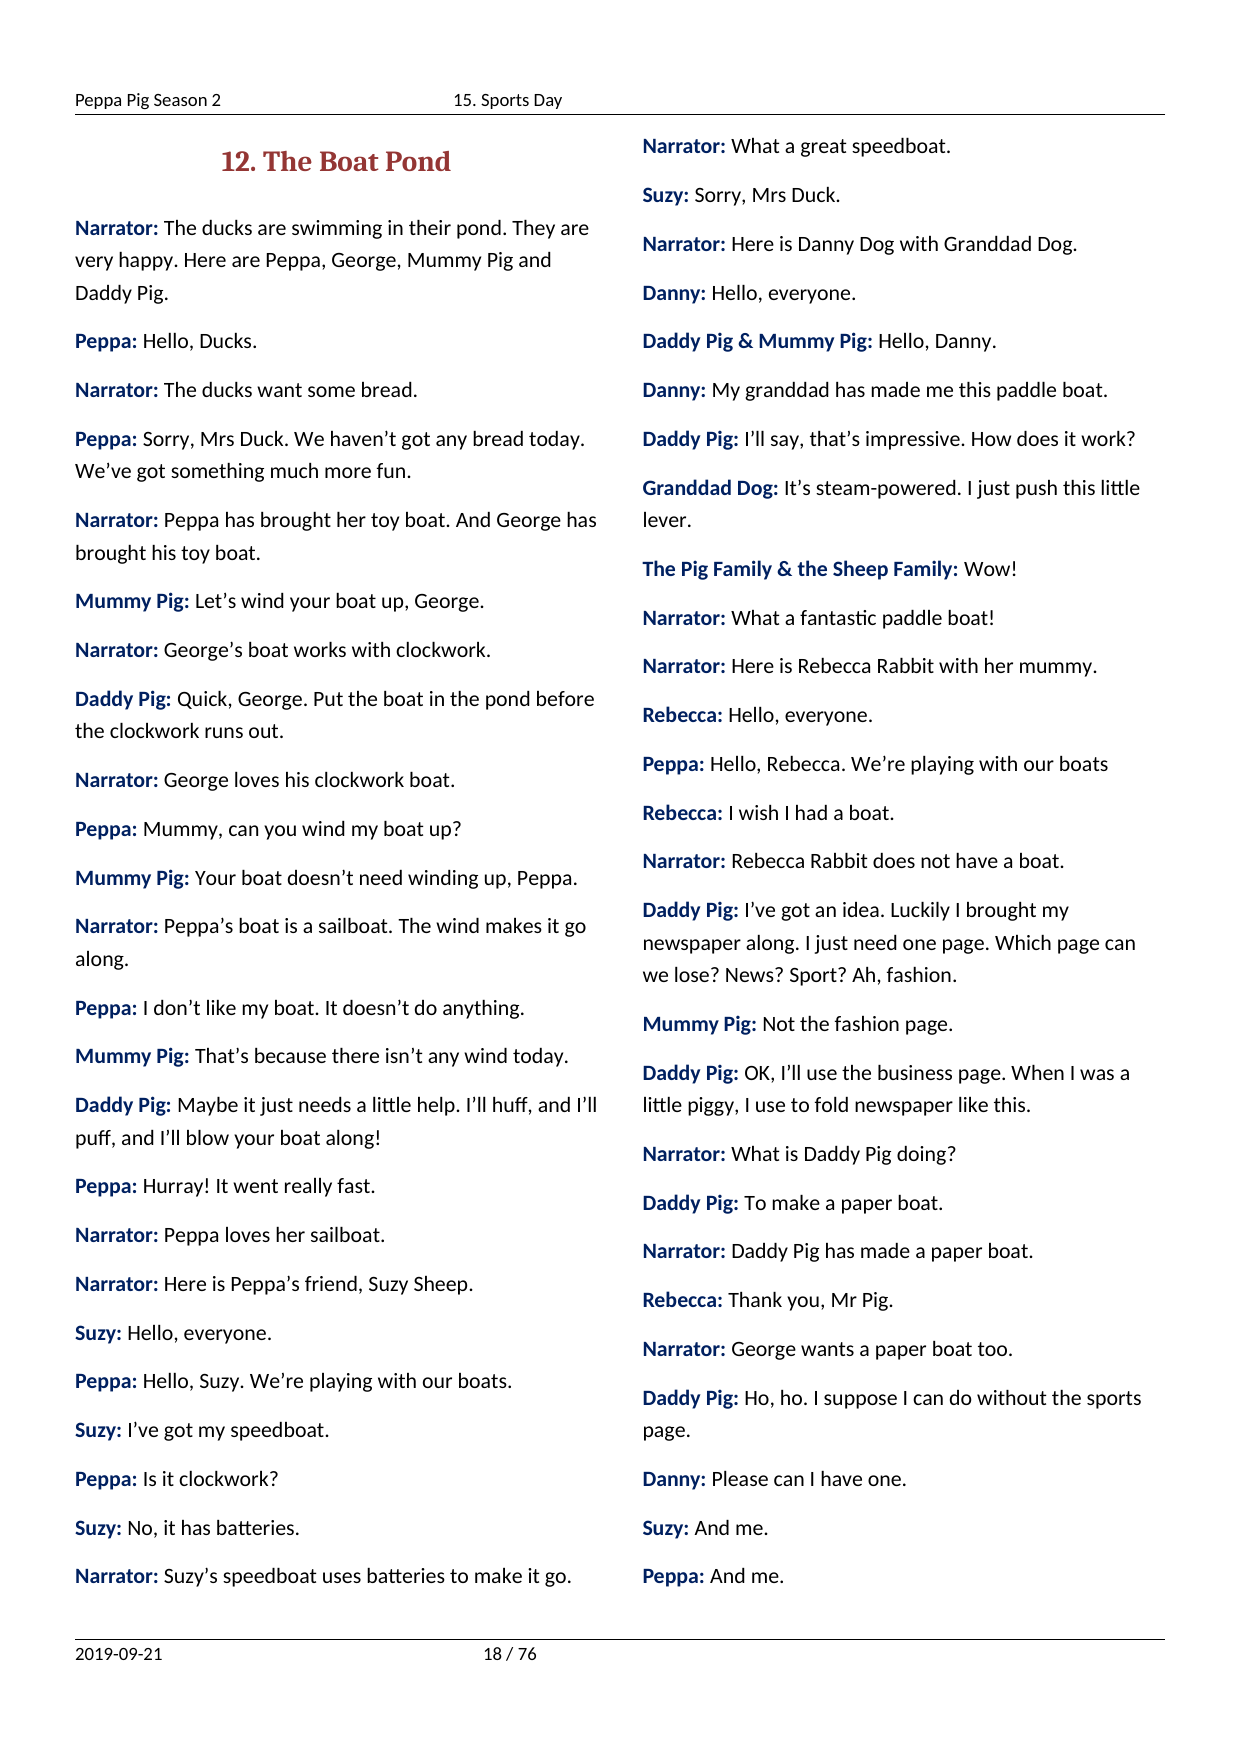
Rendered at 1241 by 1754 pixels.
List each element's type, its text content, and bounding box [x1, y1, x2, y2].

text Narrator: Peppa loves her sailboat. [75, 1218, 598, 1251]
text Narrator: What a great speedboat. [642, 130, 1165, 162]
text Daddy Pig: Quick, George. Put the boat in the pond before the clockwork runs out. [75, 682, 598, 747]
text Suzy: Hello, everyone. [75, 1316, 598, 1348]
text Peppa: Hurray! It went really fast. [75, 1170, 598, 1202]
text Narrator: What is Daddy Pig doing? [642, 1137, 1165, 1170]
text Peppa: Hello, Suzy. We’re playing with our boats. [75, 1365, 598, 1397]
text Daddy Pig: OK, I’ll use the business page. When I was a little piggy, I use to fold newspaper like this. [642, 1056, 1165, 1121]
text Mummy Pig: That’s because there isn’t any wind today. [75, 1040, 598, 1072]
text Narrator: What a fantastic paddle boat! [642, 601, 1165, 633]
text Narrator: Peppa’s boat is a sailboat. The wind makes it go along. [75, 910, 598, 975]
text Peppa: Is it clockwork? [75, 1462, 598, 1495]
text Rebecca: Thank you, Mr Pig. [642, 1283, 1165, 1316]
text Daddy Pig & Mummy Pig: Hello, Danny. [642, 325, 1165, 357]
text Narrator: Suzy’s speedboat uses batteries to make it go. [75, 1560, 598, 1592]
text Suzy: Sorry, Mrs Duck. [642, 178, 1165, 211]
text Narrator: George loves his clockwork boat. [75, 763, 598, 796]
text Mummy Pig: Not the fashion page. [642, 1007, 1165, 1040]
text Rebecca: Hello, everyone. [642, 698, 1165, 731]
text Daddy Pig: To make a paper boat. [642, 1186, 1165, 1218]
text Daddy Pig: Maybe it just needs a little help. I’ll huff, and I’ll puff, and I’ll blow your boat along! [75, 1088, 598, 1153]
text The Pig Family & the Sheep Family: Wow! [642, 552, 1165, 585]
text Daddy Pig: I’ve got an idea. Luckily I brought my newspaper along. I just need one page. Which page can we lose? News? Sport? Ah, fashion. [642, 893, 1165, 991]
text Mummy Pig: Let’s wind your boat up, George. [75, 585, 598, 617]
text Daddy Pig: Ho, ho. I suppose I can do without the sports page. [642, 1381, 1165, 1446]
text Peppa: Hello, Rebecca. We’re playing with our boats [642, 747, 1165, 780]
text Narrator: George wants a paper boat too. [642, 1332, 1165, 1365]
text Narrator: Here is Peppa’s friend, Suzy Sheep. [75, 1267, 598, 1300]
text Narrator: Here is Rebecca Rabbit with her mummy. [642, 650, 1165, 682]
text Narrator: Daddy Pig has made a paper boat. [642, 1235, 1165, 1267]
text Danny: Hello, everyone. [642, 276, 1165, 308]
text Daddy Pig: I’ll say, that’s impressive. How does it work? [642, 422, 1165, 455]
text Suzy: No, it has batteries. [75, 1511, 598, 1543]
text Danny: My granddad has made me this paddle boat. [642, 373, 1165, 406]
text Danny: Please can I have one. [642, 1462, 1165, 1495]
title 12. The Boat Pond [75, 130, 598, 195]
text Peppa: And me. [642, 1560, 1165, 1592]
text Mummy Pig: Your boat doesn’t need winding up, Peppa. [75, 861, 598, 893]
text Rebecca: I wish I had a boat. [642, 796, 1165, 828]
text Peppa: Hello, Ducks. [75, 325, 598, 357]
text Peppa: I don’t like my boat. It doesn’t do anything. [75, 991, 598, 1023]
text Narrator: Here is Danny Dog with Granddad Dog. [642, 227, 1165, 260]
text Narrator: George’s boat works with clockwork. [75, 633, 598, 666]
text Suzy: I’ve got my speedboat. [75, 1413, 598, 1446]
text Peppa: Mummy, can you wind my boat up? [75, 812, 598, 845]
text Suzy: And me. [642, 1511, 1165, 1543]
text Narrator: Peppa has brought her toy boat. And George has brought his toy boat. [75, 503, 598, 568]
text Peppa: Sorry, Mrs Duck. We haven’t got any bread today. We’ve got something much more fun. [75, 422, 598, 487]
text Narrator: Rebecca Rabbit does not have a boat. [642, 845, 1165, 877]
text Narrator: The ducks want some bread. [75, 373, 598, 406]
text Narrator: The ducks are swimming in their pond. They are very happy. Here are Peppa, George, Mummy Pig and Daddy Pig. [75, 211, 598, 308]
text Granddad Dog: It’s steam-powered. I just push this little lever. [642, 471, 1165, 536]
